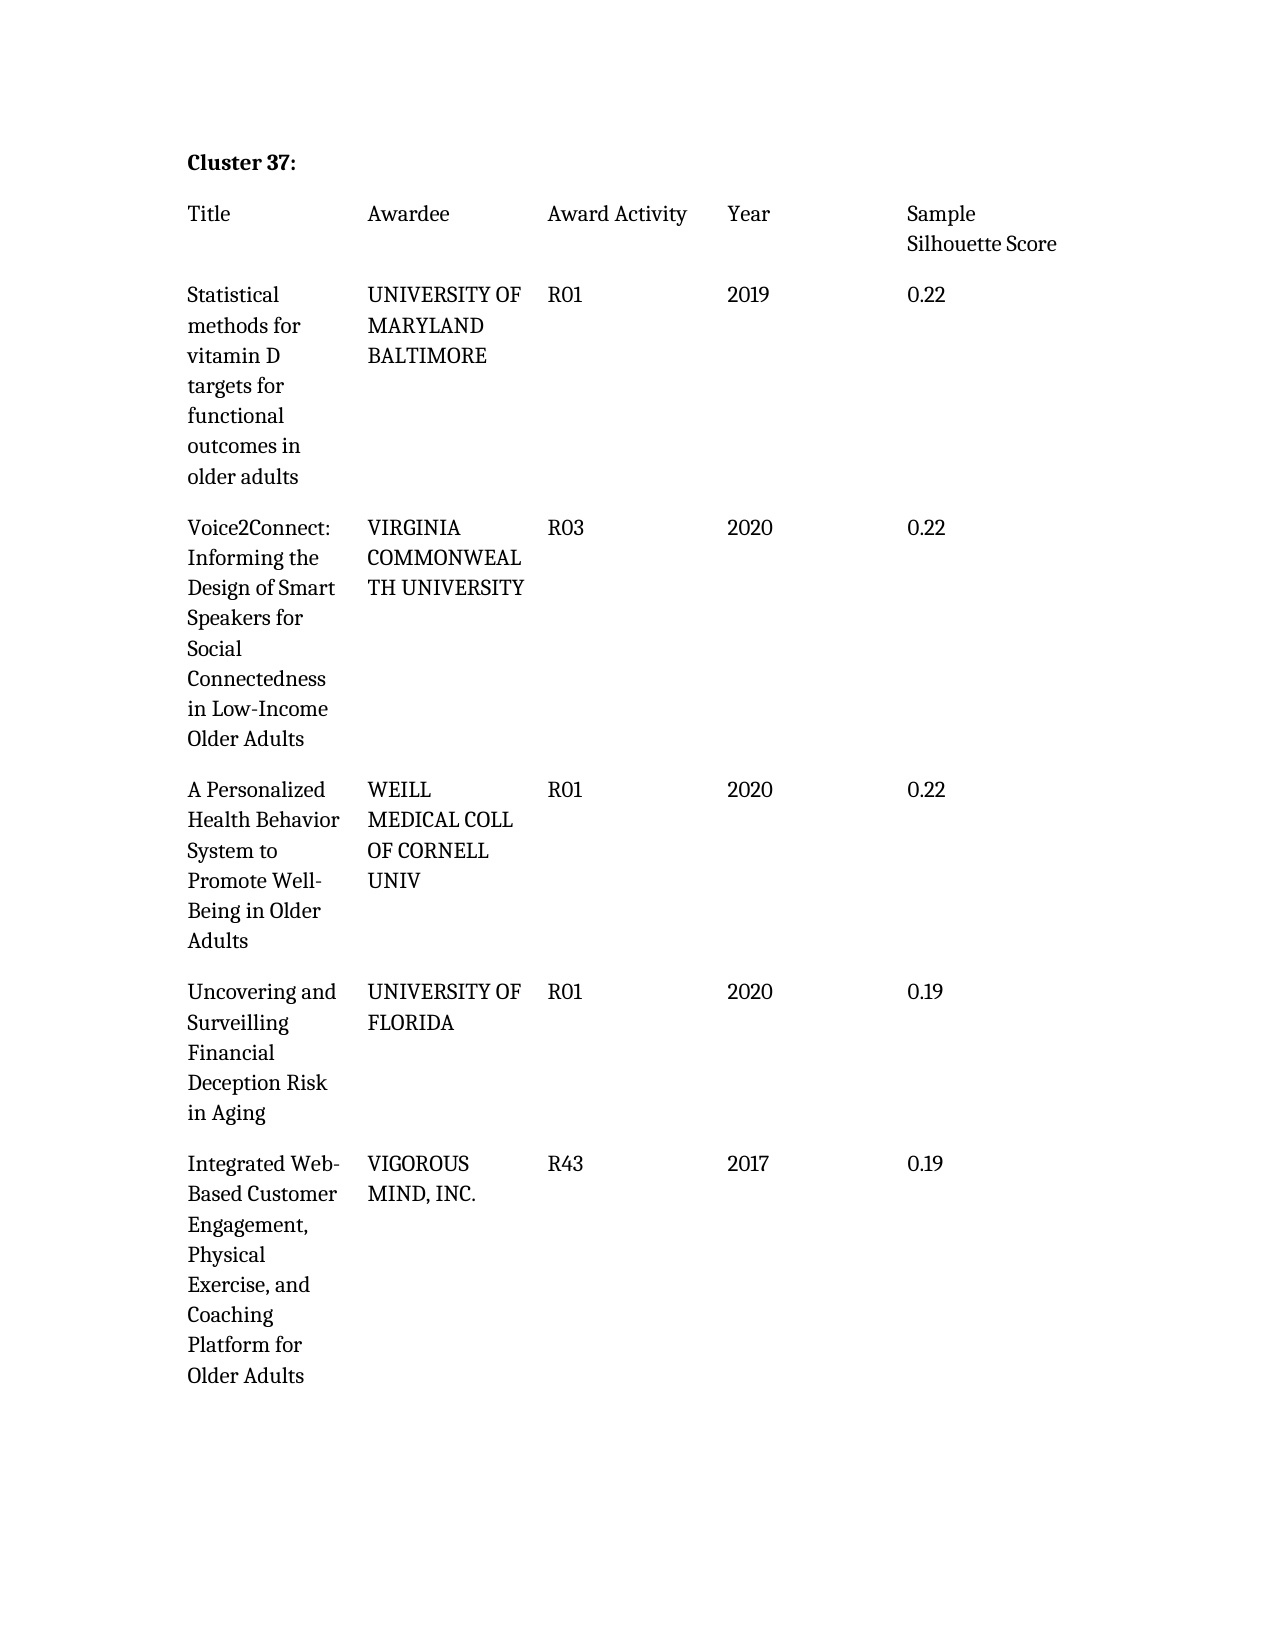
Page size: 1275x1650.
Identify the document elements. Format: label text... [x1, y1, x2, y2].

table_cell R01 [536, 979, 716, 1151]
table_cell 2020 [716, 979, 896, 1151]
table_cell 0.22 [896, 777, 1076, 979]
table_cell UNIVERSITY OF FLORIDA [356, 979, 536, 1151]
table_header Awardee [356, 201, 536, 282]
text Cluster 37: [187, 150, 1087, 176]
table_cell WEILL MEDICAL COLL OF CORNELL UNIV [356, 777, 536, 979]
table_cell 2017 [716, 1151, 896, 1413]
table_header Title [176, 201, 356, 282]
table_cell 0.19 [896, 1151, 1076, 1413]
table_cell 2019 [716, 282, 896, 514]
table_cell VIRGINIA COMMONWEALTH UNIVERSITY [356, 515, 536, 777]
table_header Year [716, 201, 896, 282]
table_cell R01 [536, 282, 716, 514]
table_cell 0.19 [896, 979, 1076, 1151]
table_cell R03 [536, 515, 716, 777]
table_cell VIGOROUS MIND, INC. [356, 1151, 536, 1413]
table_cell Integrated Web-Based Customer Engagement, Physical Exercise, and Coaching Platform for Older Adults [176, 1151, 356, 1413]
table_cell R01 [536, 777, 716, 979]
table_cell 2020 [716, 515, 896, 777]
table_cell 2020 [716, 777, 896, 979]
table_header Sample Silhouette Score [896, 201, 1076, 282]
table_cell A Personalized Health Behavior System to Promote Well-Being in Older Adults [176, 777, 356, 979]
table_cell R43 [536, 1151, 716, 1413]
table_cell UNIVERSITY OF MARYLAND BALTIMORE [356, 282, 536, 514]
table_cell 0.22 [896, 282, 1076, 514]
table_cell Uncovering and Surveilling Financial Deception Risk in Aging [176, 979, 356, 1151]
table_cell Voice2Connect: Informing the Design of Smart Speakers for Social Connectedness in Low-Income Older Adults [176, 515, 356, 777]
table_cell Statistical methods for vitamin D targets for functional outcomes in older adults [176, 282, 356, 514]
table_header Award Activity [536, 201, 716, 282]
table_cell 0.22 [896, 515, 1076, 777]
